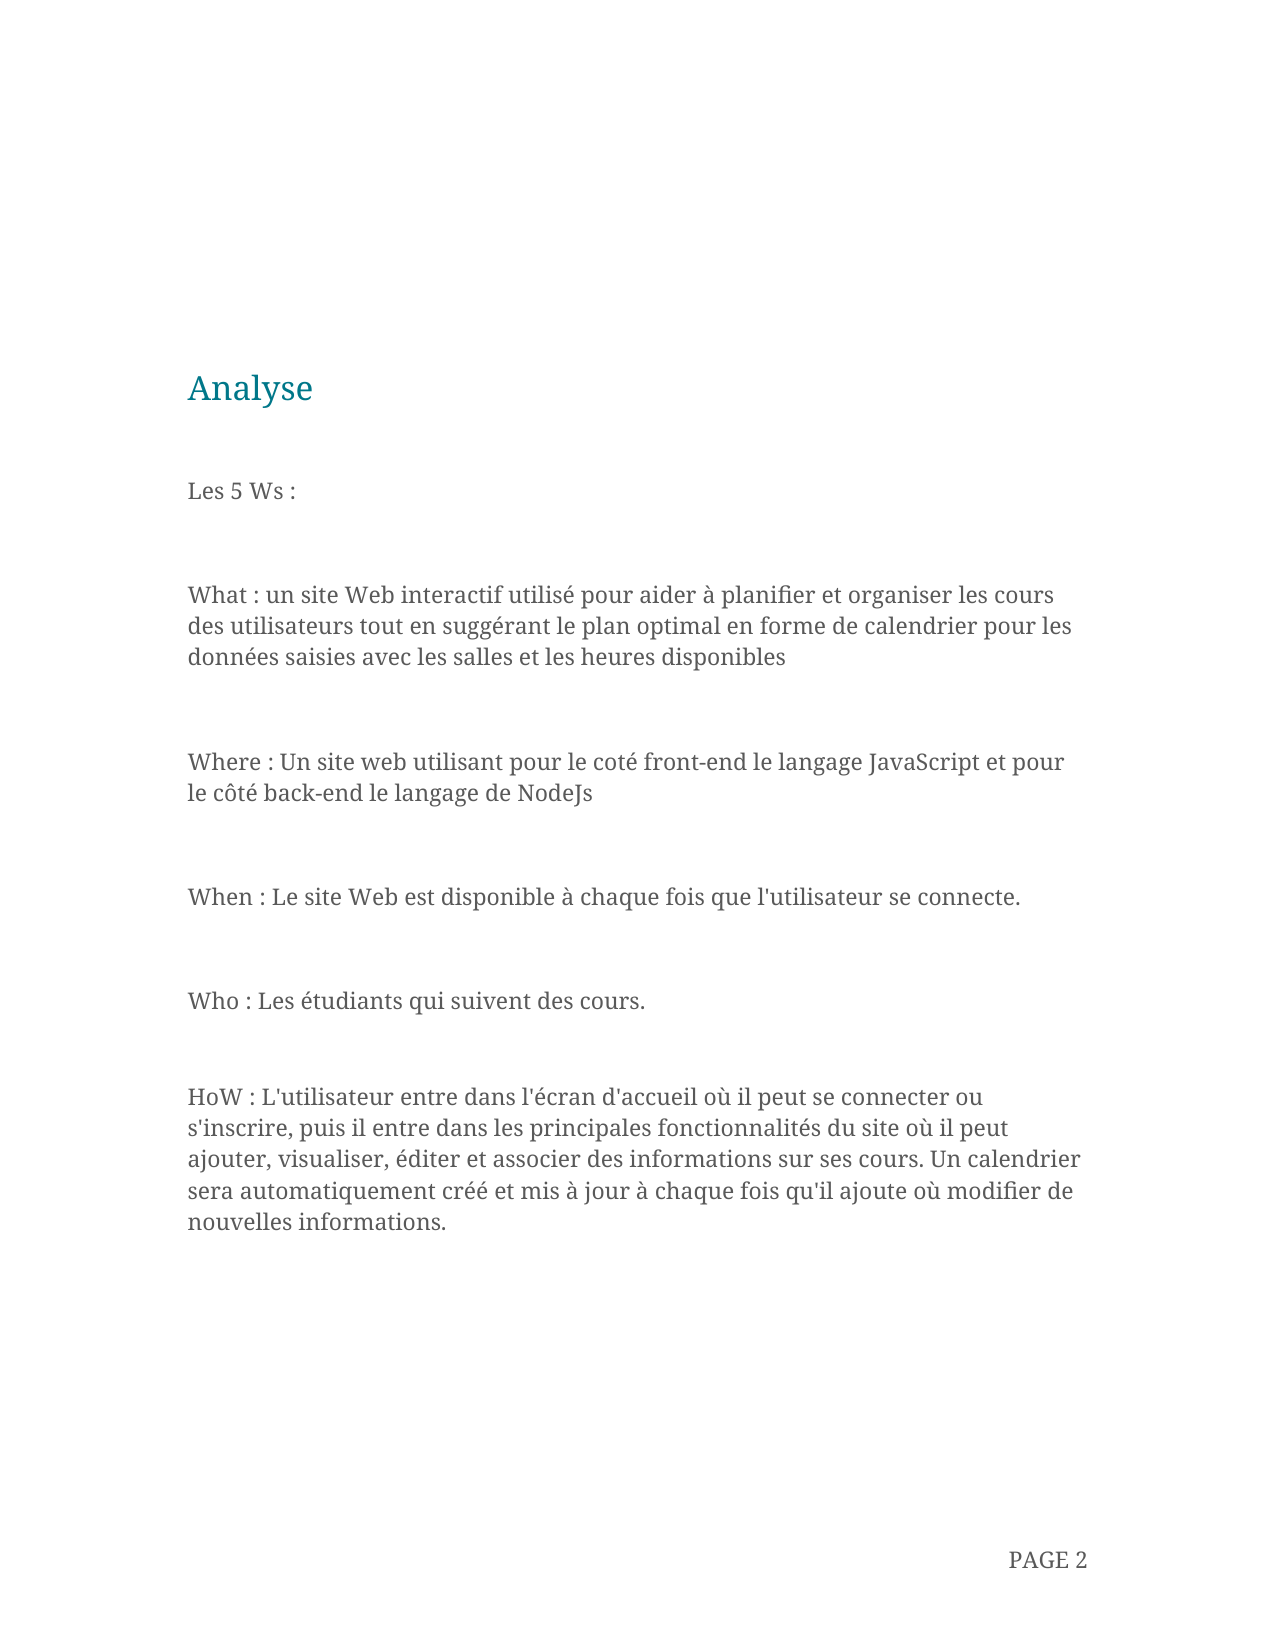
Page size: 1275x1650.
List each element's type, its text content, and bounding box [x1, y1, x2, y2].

text Who : Les étudiants qui suivent des cours. [187, 985, 1087, 1016]
subtitle Analyse [187, 364, 1087, 410]
text What : un site Web interactif utilisé pour aider à planifier et organiser les cours des utilisateurs tout en suggérant le plan optimal en forme de calendrier pour les données saisies avec les salles et les heures disponibles [187, 579, 1087, 672]
text Where : Un site web utilisant pour le coté front-end le langage JavaScript et pour le côté back-end le langage de NodeJs [187, 745, 1087, 808]
text When : Le site Web est disponible à chaque fois que l'utilisateur se connecte. [187, 881, 1087, 912]
text Les 5 Ws : [187, 474, 1087, 506]
text HoW : L'utilisateur entre dans l'écran d'accueil où il peut se connecter ou s'inscrire, puis il entre dans les principales fonctionnalités du site où il peut ajouter, visualiser, éditer et associer des informations sur ses cours. Un calendrier sera automatiquement créé et mis à jour à chaque fois qu'il ajoute où modifier de nouvelles informations. [187, 1081, 1087, 1237]
